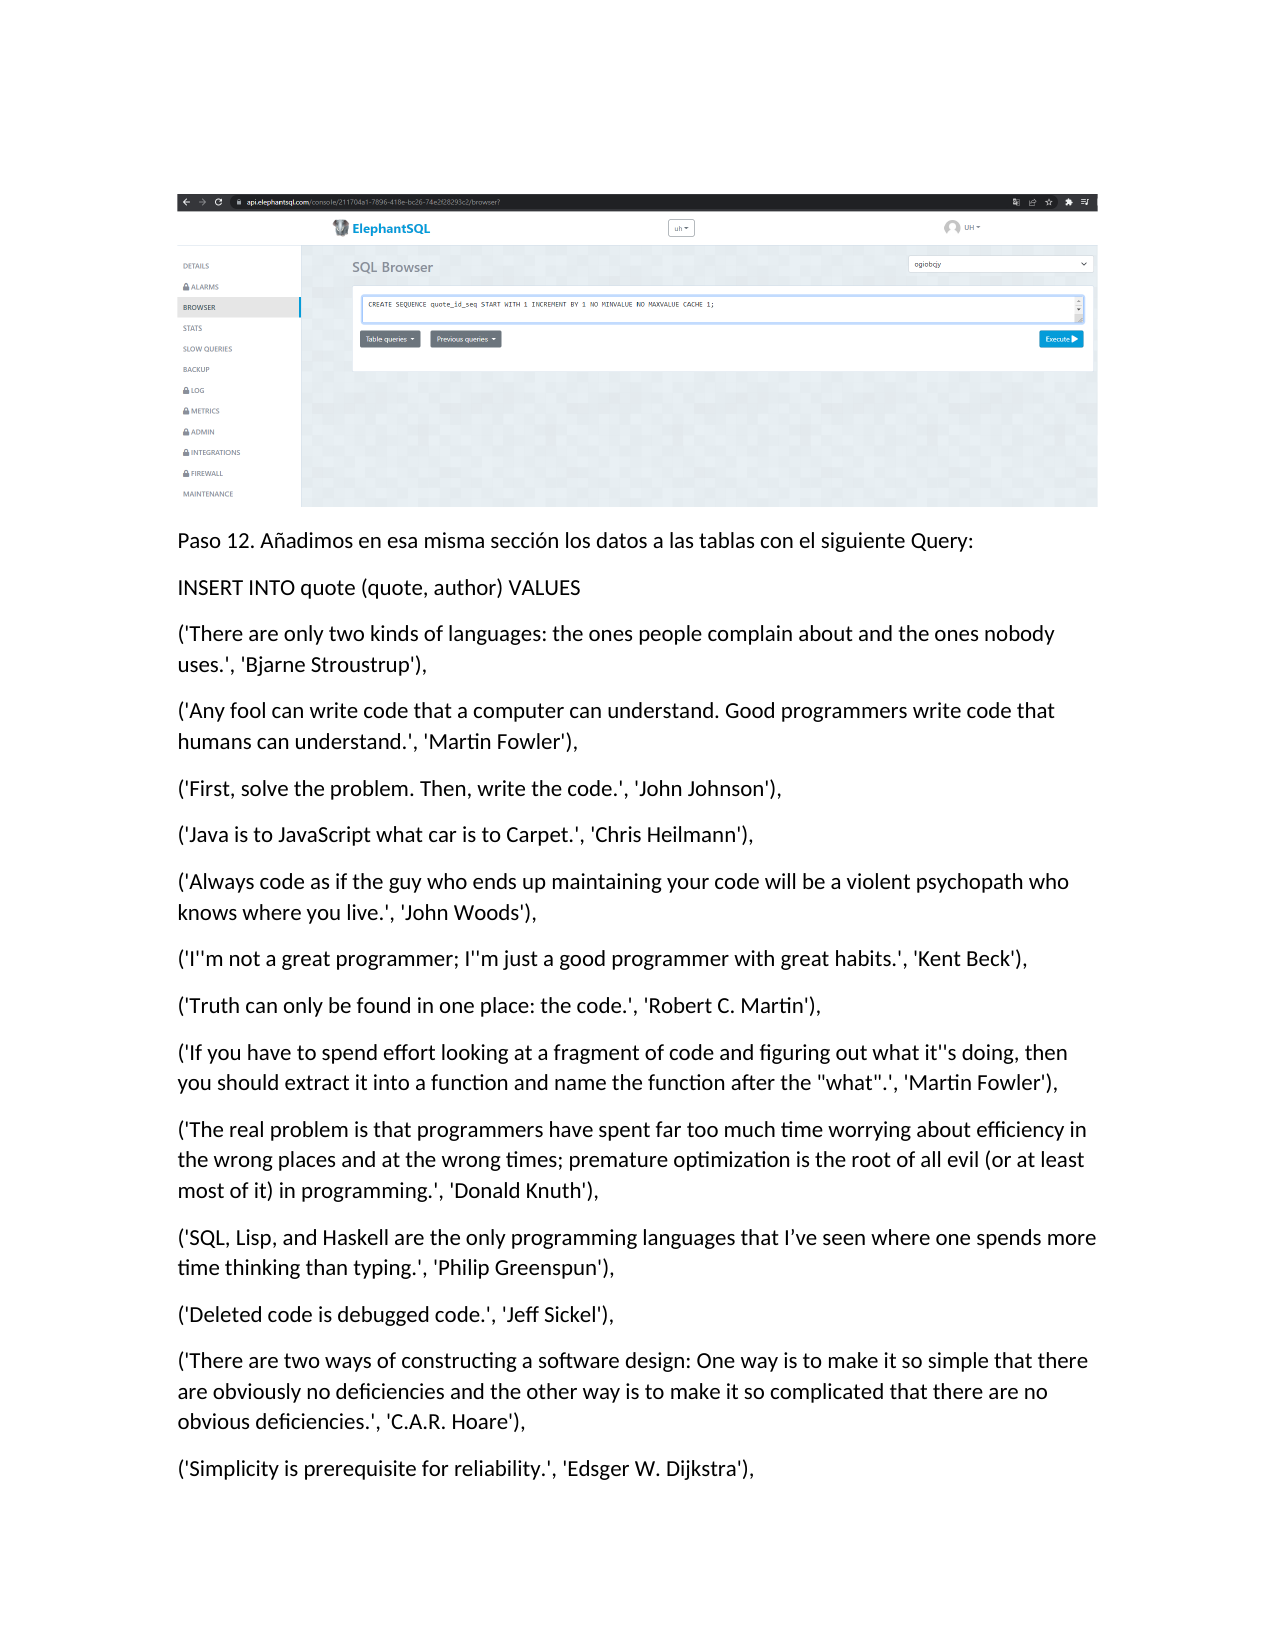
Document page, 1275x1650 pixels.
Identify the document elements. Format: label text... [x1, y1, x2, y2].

text Paso 12. Añadimos en esa misma sección los datos a las tablas con el siguiente Query: [177, 526, 1098, 554]
text ('I''m not a great programmer; I''m just a good programmer with great habits.', 'Kent Beck'), [177, 944, 1098, 972]
text INSERT INTO quote (quote, author) VALUES [177, 573, 1098, 601]
text ('There are only two kinds of languages: the ones people complain about and the ones nobody uses.', 'Bjarne Stroustrup'), [177, 619, 1098, 678]
text ('Any fool can write code that a computer can understand. Good programmers write code that humans can understand.', 'Martin Fowler'), [177, 697, 1098, 755]
text ('If you have to spend effort looking at a fragment of code and figuring out what it''s doing, then you should extract it into a function and name the function after the "what".', 'Martin Fowler'), [177, 1038, 1098, 1096]
text ('First, solve the problem. Then, write the code.', 'John Johnson'), [177, 774, 1098, 802]
text ('There are two ways of constructing a software design: One way is to make it so simple that there are obviously no deficiencies and the other way is to make it so complicated that there are no obvious deficiencies.', 'C.A.R. Hoare'), [177, 1347, 1098, 1435]
text ('Simplicity is prerequisite for reliability.', 'Edsger W. Dijkstra'), [177, 1454, 1098, 1482]
text ('The real problem is that programmers have spent far too much time worrying about efficiency in the wrong places and at the wrong times; premature optimization is the root of all evil (or at least most of it) in programming.', 'Donald Knuth'), [177, 1115, 1098, 1204]
text ('SQL, Lisp, and Haskell are the only programming languages that I’ve seen where one spends more time thinking than typing.', 'Philip Greenspun'), [177, 1223, 1098, 1281]
text ('Deleted code is debugged code.', 'Jeff Sickel'), [177, 1300, 1098, 1328]
text ('Always code as if the guy who ends up maintaining your code will be a violent psychopath who knows where you live.', 'John Woods'), [177, 867, 1098, 926]
picture [177, 194, 1098, 507]
text ('Java is to JavaScript what car is to Carpet.', 'Chris Heilmann'), [177, 821, 1098, 848]
text ('Truth can only be found in one place: the code.', 'Robert C. Martin'), [177, 991, 1098, 1019]
